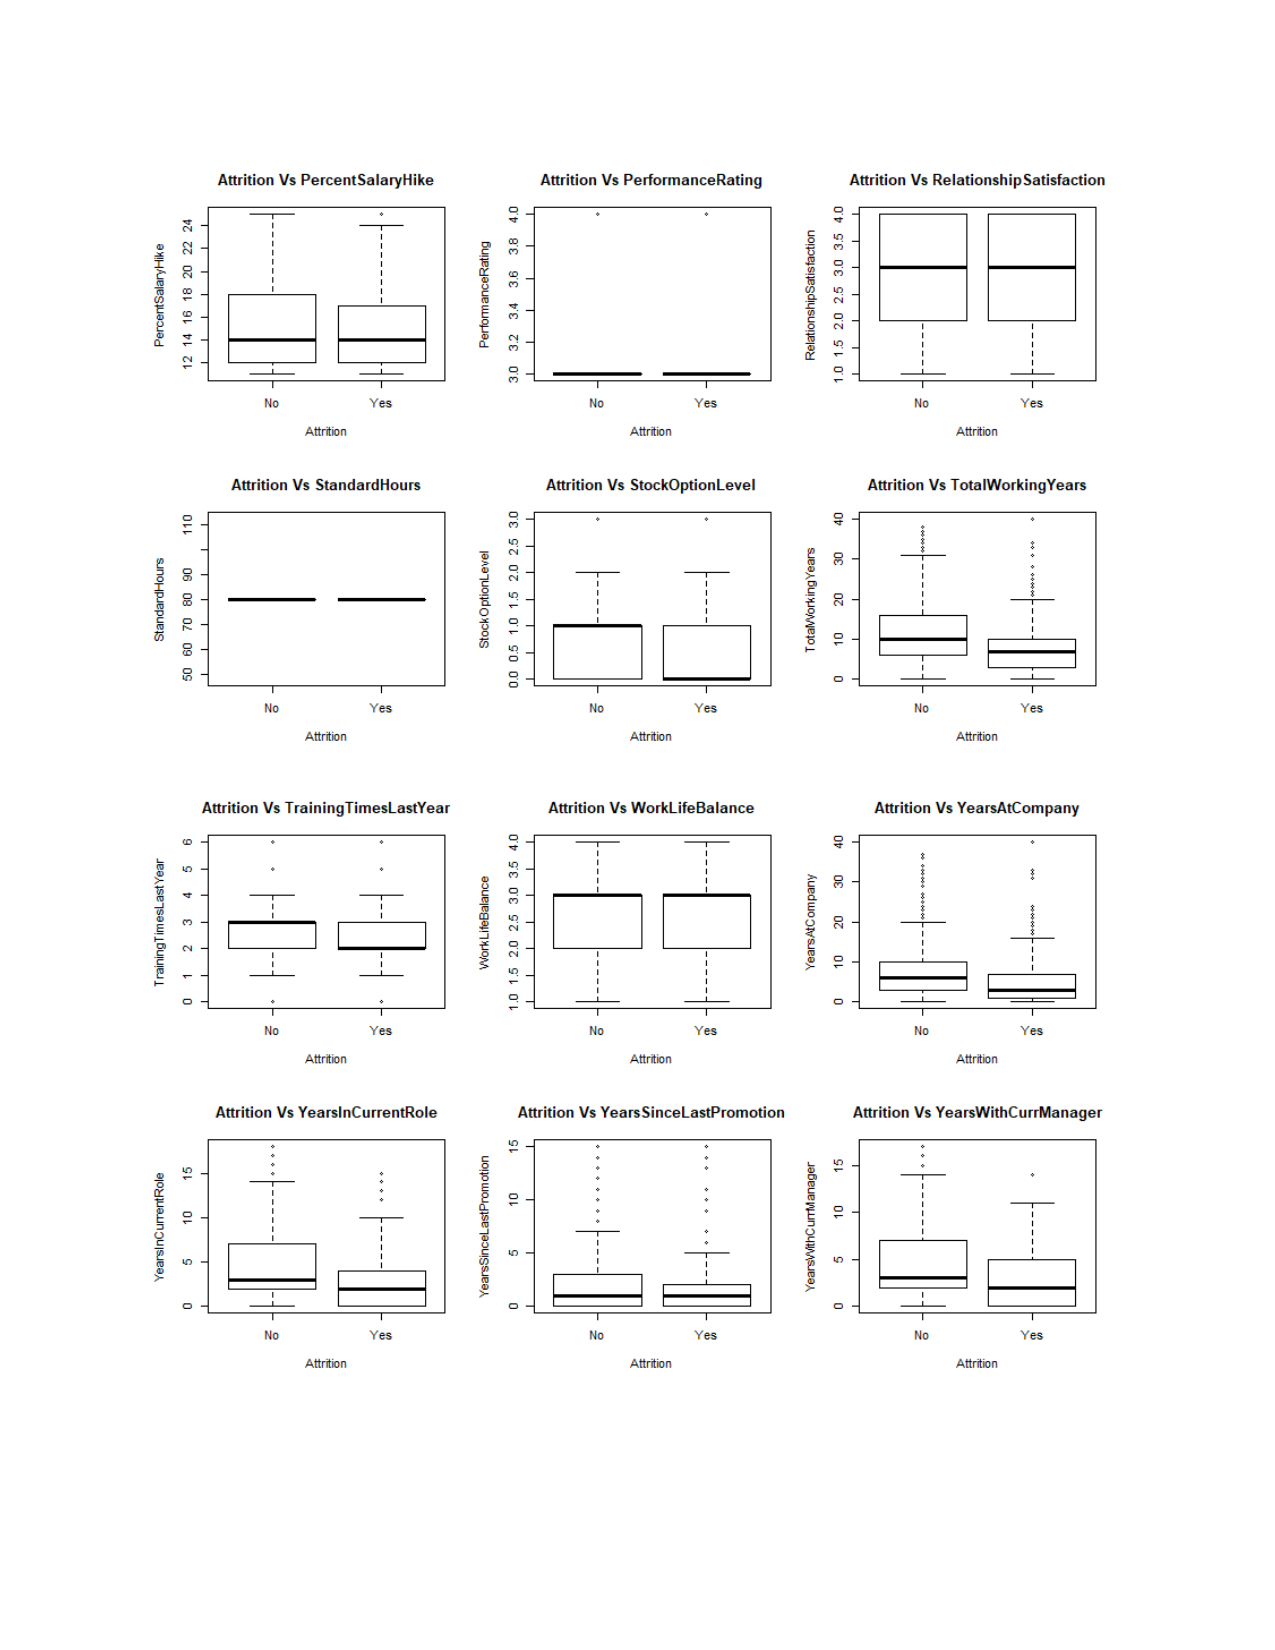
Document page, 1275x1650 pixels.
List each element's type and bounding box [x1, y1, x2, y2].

picture [150, 777, 1125, 1386]
picture [150, 150, 1125, 759]
